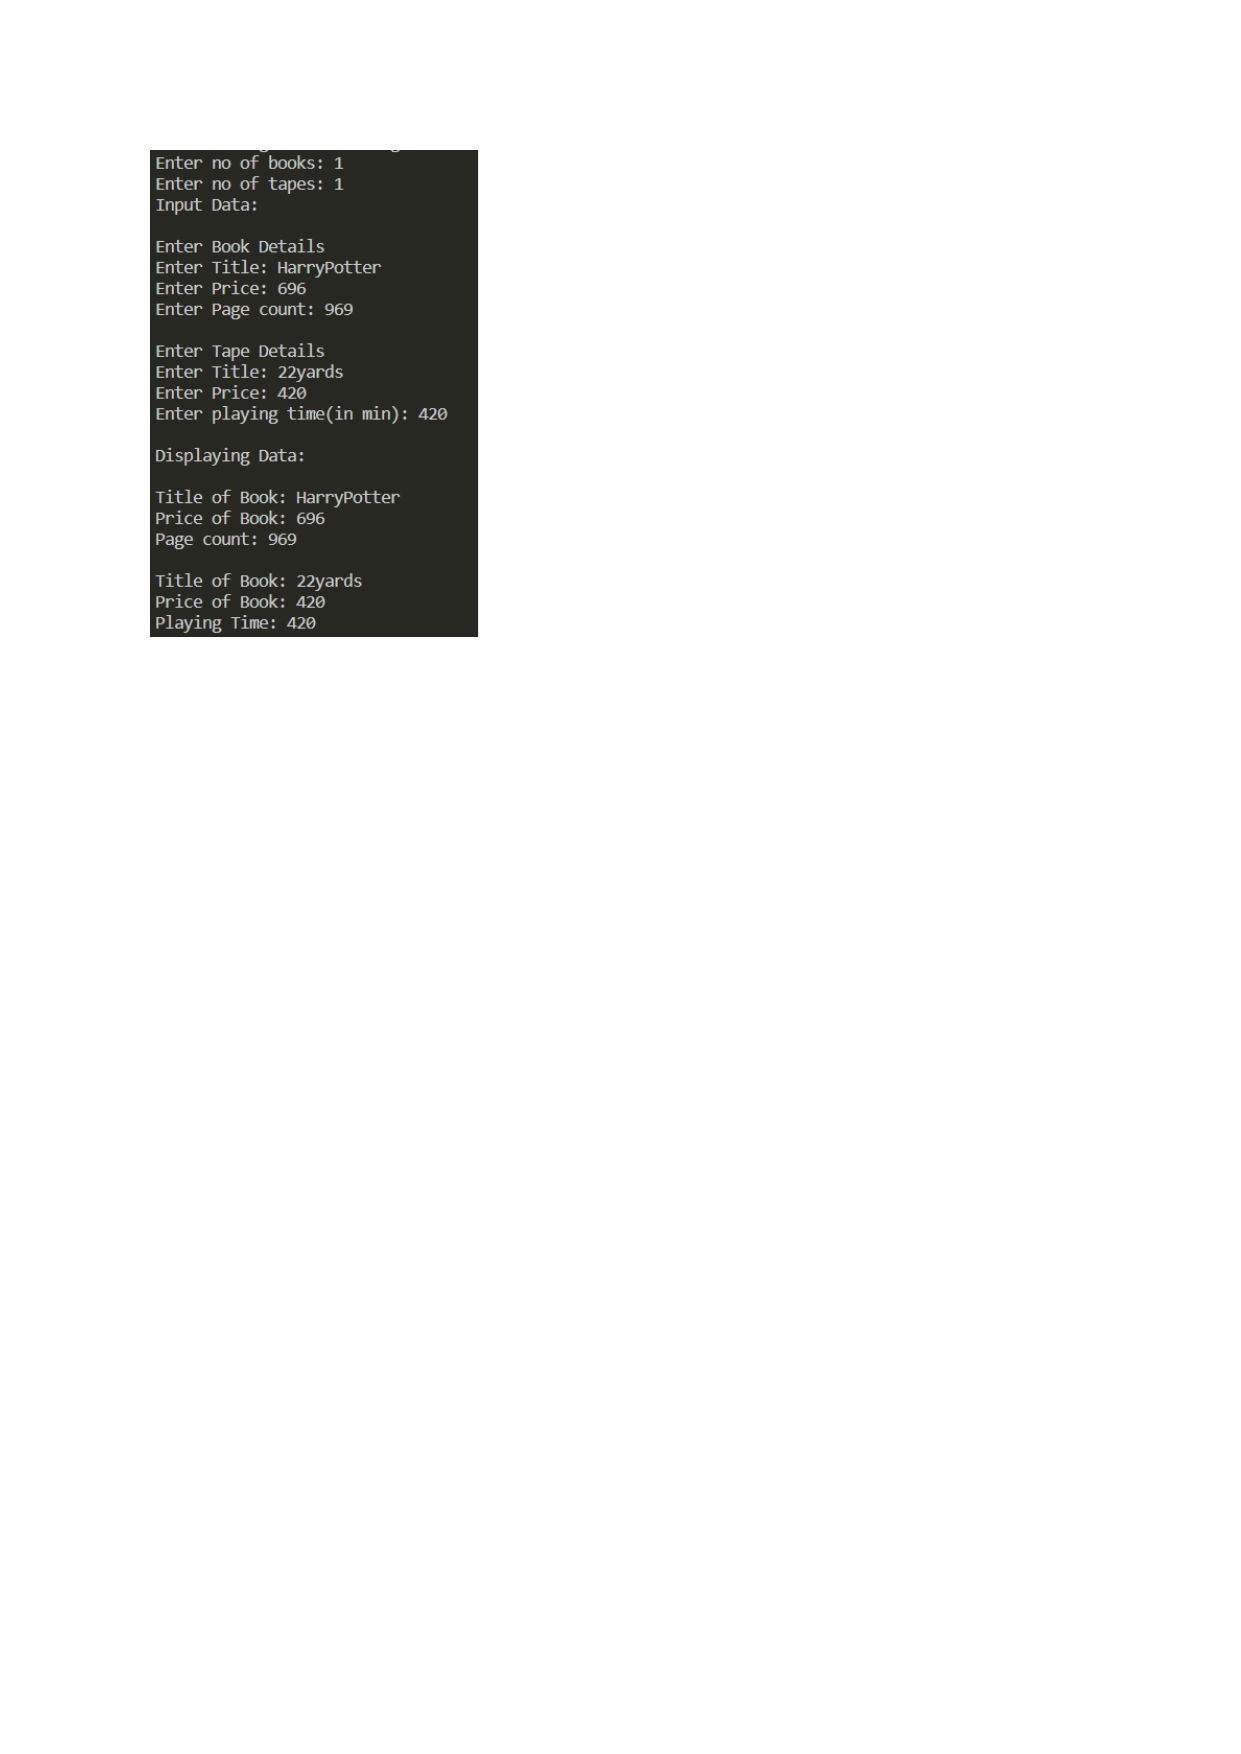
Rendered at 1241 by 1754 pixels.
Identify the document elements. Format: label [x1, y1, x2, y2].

picture [150, 150, 479, 637]
